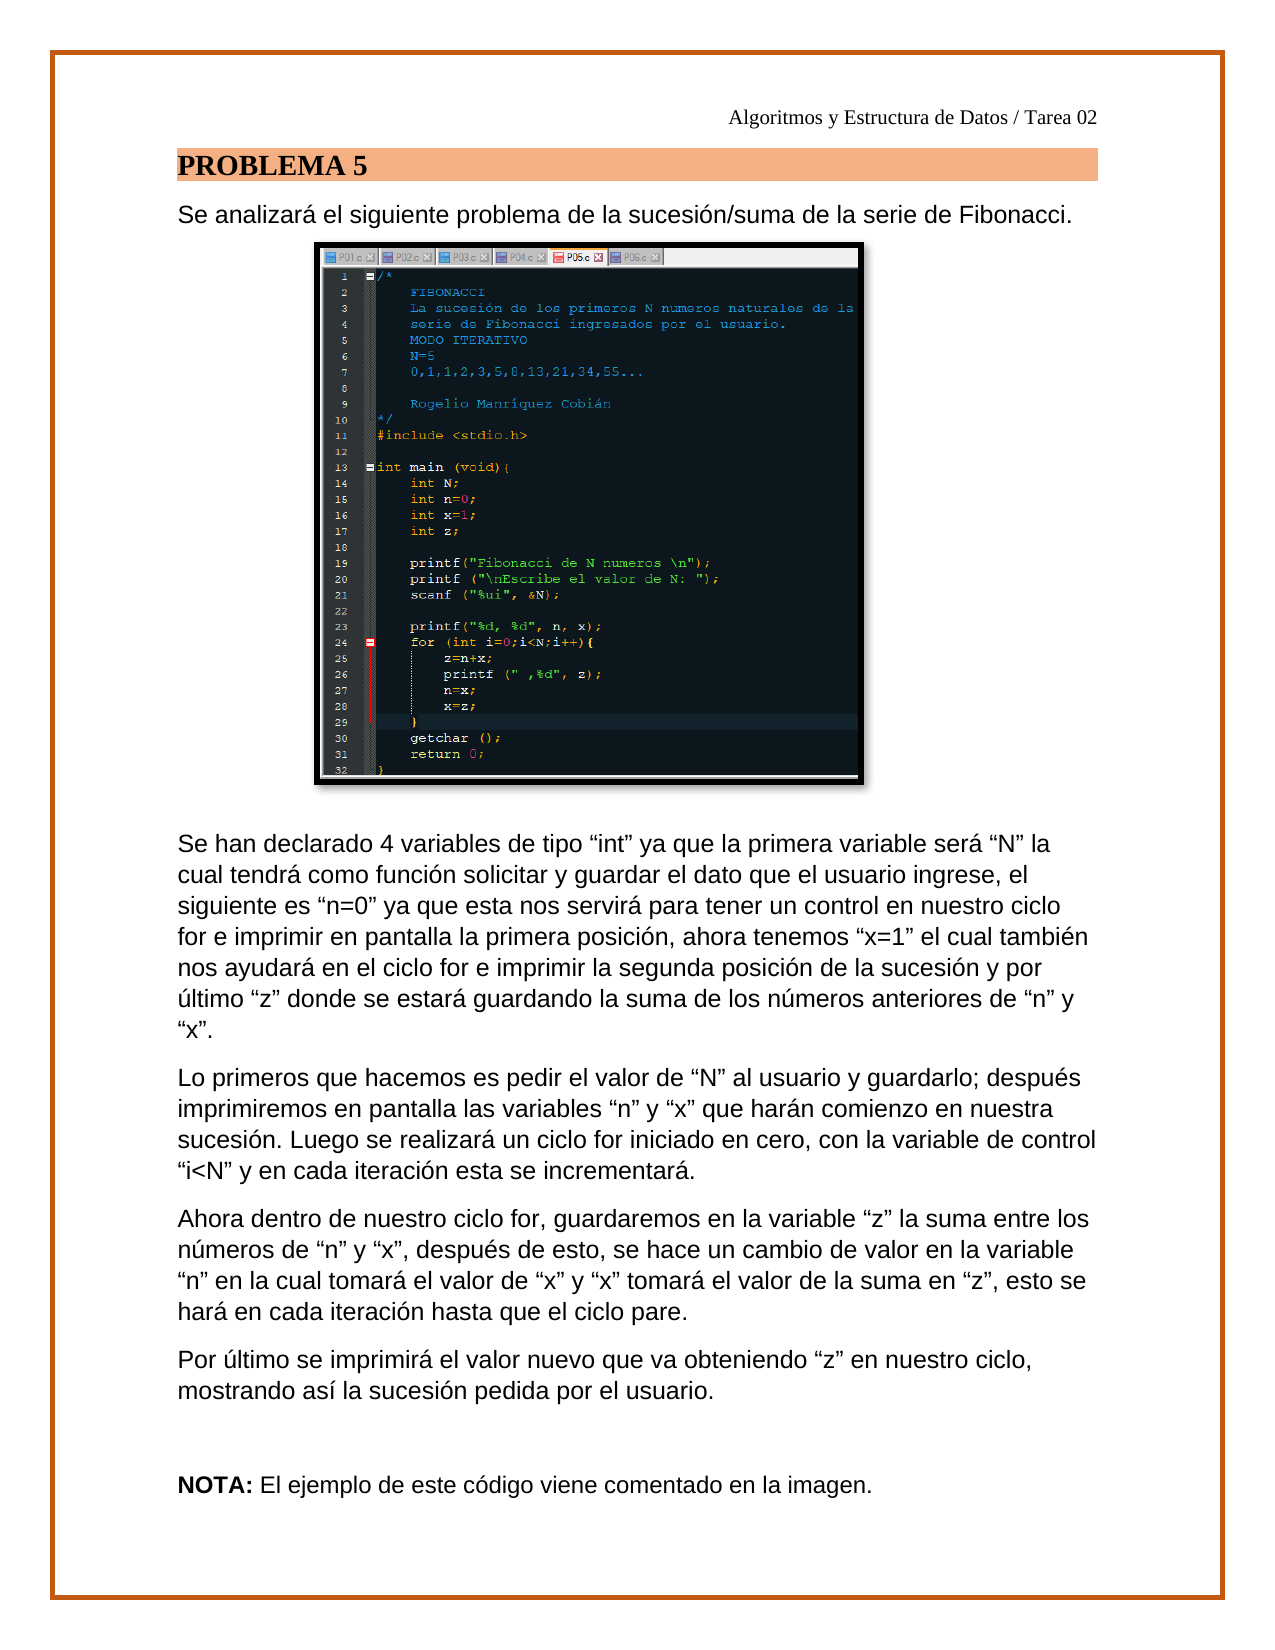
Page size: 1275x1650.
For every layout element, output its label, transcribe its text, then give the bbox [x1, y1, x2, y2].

text Se analizará el siguiente problema de la sucesión/suma de la serie de Fibonacci. [177, 200, 1098, 229]
text NOTA: El ejemplo de este código viene comentado en la imagen. [177, 1471, 1098, 1499]
text Se han declarado 4 variables de tipo “int” ya que la primera variable será “N” la cual tendrá como función solicitar y guardar el dato que el usuario ingrese, el siguiente es “n=0” ya que esta nos servirá para tener un control en nuestro ciclo for e imprimir en pantalla la primera posición, ahora tenemos “x=1” el cual también nos ayudará en el ciclo for e imprimir la segunda posición de la sucesión y por último “z” donde se estará guardando la suma de los números anteriores de “n” y “x”. [177, 829, 1098, 1044]
text Por último se imprimirá el valor nuevo que va obteniendo “z” en nuestro ciclo, mostrando así la sucesión pedida por el usuario. [177, 1345, 1098, 1404]
text PROBLEMA 5 [177, 148, 1098, 181]
text Ahora dentro de nuestro ciclo for, guardaremos en la variable “z” la suma entre los números de “n” y “x”, después de esto, se hace un cambio de valor en la variable “n” en la cual tomará el valor de “x” y “x” tomará el valor de la suma en “z”, esto se hará en cada iteración hasta que el ciclo pare. [177, 1204, 1098, 1326]
text Lo primeros que hacemos es pedir el valor de “N” al usuario y guardarlo; después imprimiremos en pantalla las variables “n” y “x” que harán comienzo en nuestra sucesión. Luego se realizará un ciclo for iniciado en cero, con la variable de control “i<N” y en cada iteración esta se incrementará. [177, 1063, 1098, 1185]
picture [320, 248, 858, 779]
